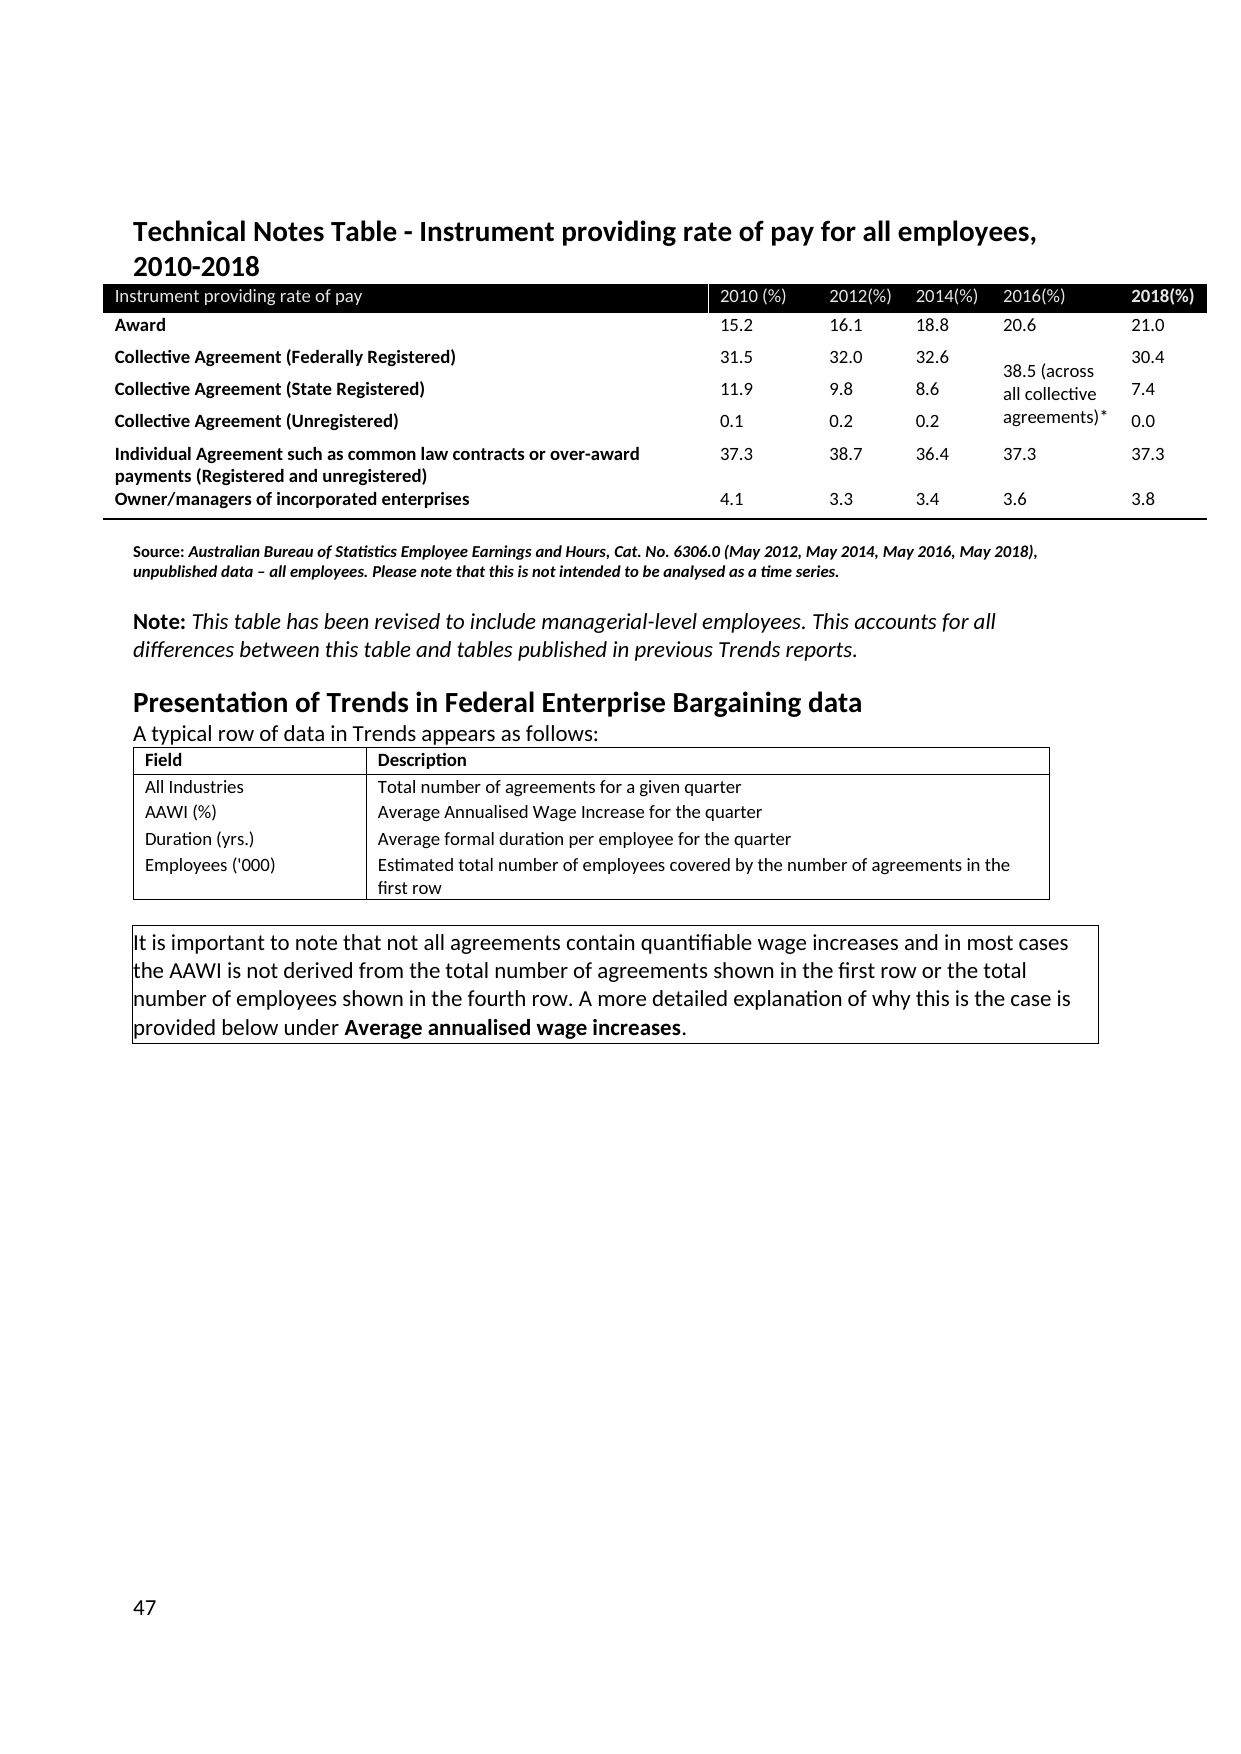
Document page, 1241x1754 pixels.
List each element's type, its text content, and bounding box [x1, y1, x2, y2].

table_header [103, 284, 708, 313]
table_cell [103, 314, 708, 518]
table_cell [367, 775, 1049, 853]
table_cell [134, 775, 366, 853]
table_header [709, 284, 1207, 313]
subtitle Technical Notes Table - Instrument providing rate of pay for all employees, 2010-2018 [133, 213, 1090, 284]
list Note: This table has been revised to include managerial-level employees. This accounts for all differences between this table and tables published in previous Trends reports. [133, 607, 1090, 663]
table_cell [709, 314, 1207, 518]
text A typical row of data in Trends appears as follows: [133, 719, 1090, 747]
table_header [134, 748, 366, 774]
subtitle Presentation of Trends in Federal Enterprise Bargaining data [133, 684, 1090, 719]
text It is important to note that not all agreements contain quantifiable wage increases and in most cases the AAWI is not derived from the total number of agreements shown in the first row or the total number of employees shown in the fourth row. A more detailed explanation of why this is the case is provided below under Average annualised wage increases. [133, 926, 1098, 1043]
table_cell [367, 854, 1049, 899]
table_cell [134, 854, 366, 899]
subtitle Source: Australian Bureau of Statistics Employee Earnings and Hours, Cat. No. 6306.0 (May 2012, May 2014, May 2016, May 2018), unpublished data – all employees. Please note that this is not intended to be analysed as a time series. [133, 541, 1090, 582]
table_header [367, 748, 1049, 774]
